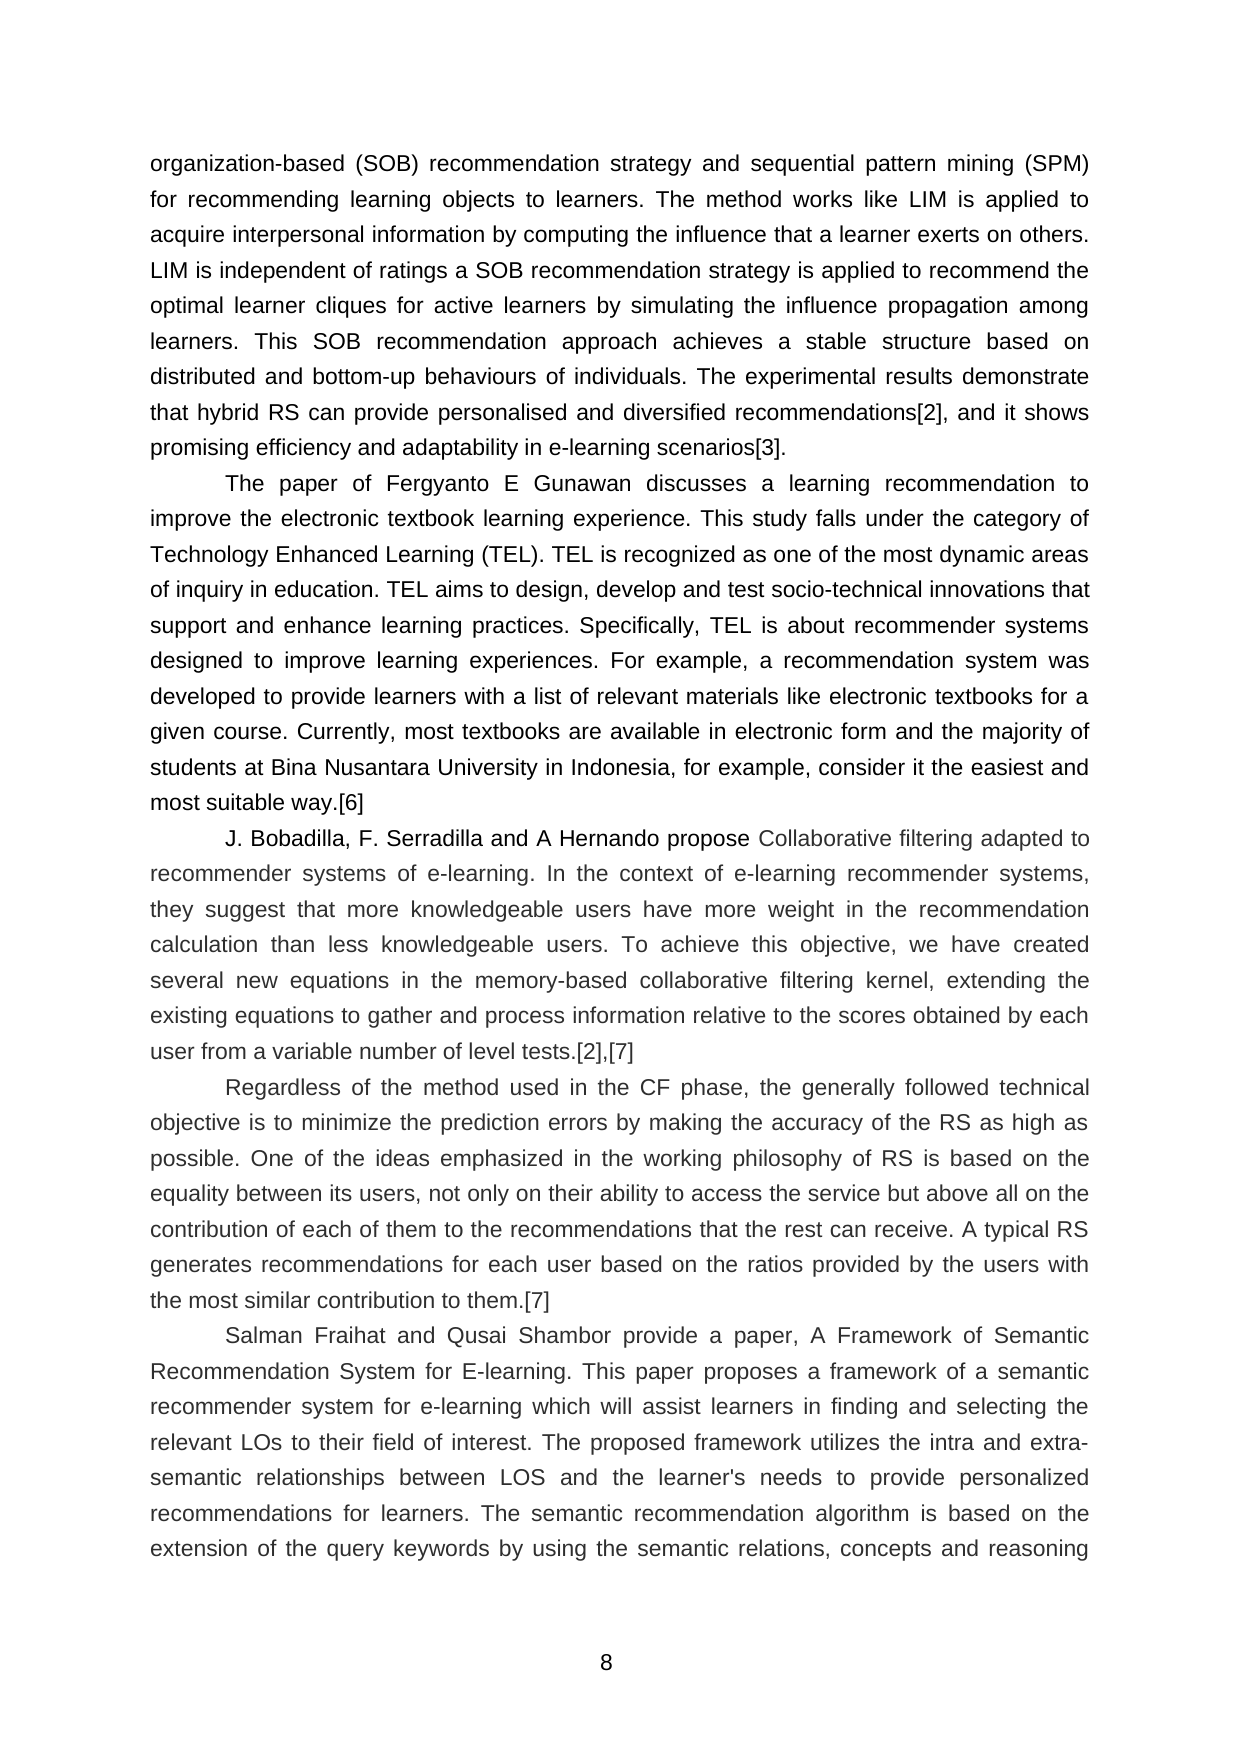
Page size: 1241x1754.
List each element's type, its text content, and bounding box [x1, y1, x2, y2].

text J. Bobadilla, F. Serradilla and A Hernando propose Collaborative filtering adapted to recommender systems of e-learning. In the context of e-learning recommender systems, they suggest that more knowledgeable users have more weight in the recommendation calculation than less knowledgeable users. To achieve this objective, we have created several new equations in the memory-based collaborative filtering kernel, extending the existing equations to gather and process information relative to the scores obtained by each user from a variable number of level tests.[2],[7] [150, 825, 1090, 1064]
text The paper of Fergyanto E Gunawan discusses a learning recommendation to improve the electronic textbook learning experience. This study falls under the category of Technology Enhanced Learning (TEL). TEL is recognized as one of the most dynamic areas of inquiry in education. TEL aims to design, develop and test socio-technical innovations that support and enhance learning practices. Specifically, TEL is about recommender systems designed to improve learning experiences. For example, a recommendation system was developed to provide learners with a list of relevant materials like electronic textbooks for a given course. Currently, most textbooks are available in electronic form and the majority of students at Bina Nusantara University in Indonesia, for example, consider it the easiest and most suitable way.[6] [150, 470, 1090, 816]
text Regardless of the method used in the CF phase, the generally followed technical objective is to minimize the prediction errors by making the accuracy of the RS as high as possible. One of the ideas emphasized in the working philosophy of RS is based on the equality between its users, not only on their ability to access the service but above all on the contribution of each of them to the recommendations that the rest can receive. A typical RS generates recommendations for each user based on the ratios provided by the users with the most similar contribution to them.[7] [150, 1073, 1090, 1313]
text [150, 1322, 1090, 1562]
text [150, 150, 1090, 461]
